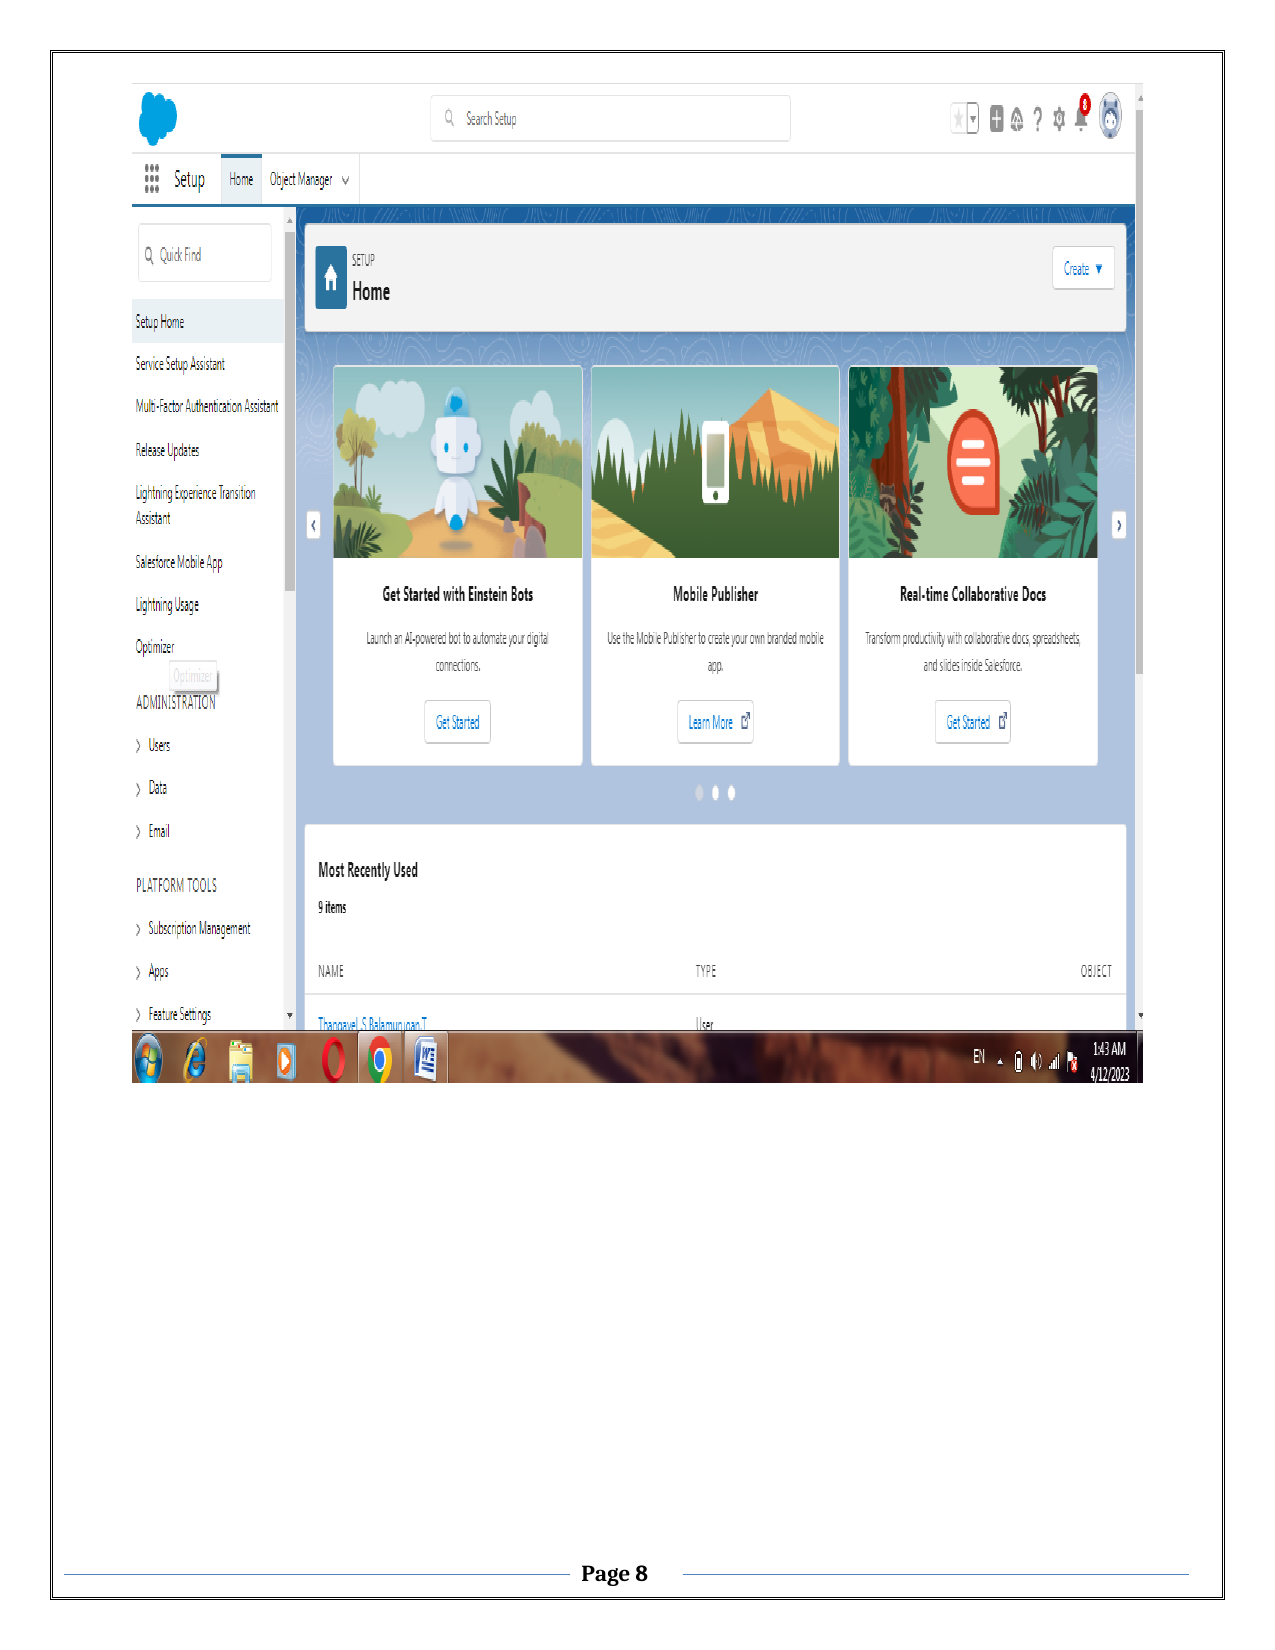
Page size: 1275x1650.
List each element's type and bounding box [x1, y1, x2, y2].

picture [132, 75, 1143, 1083]
